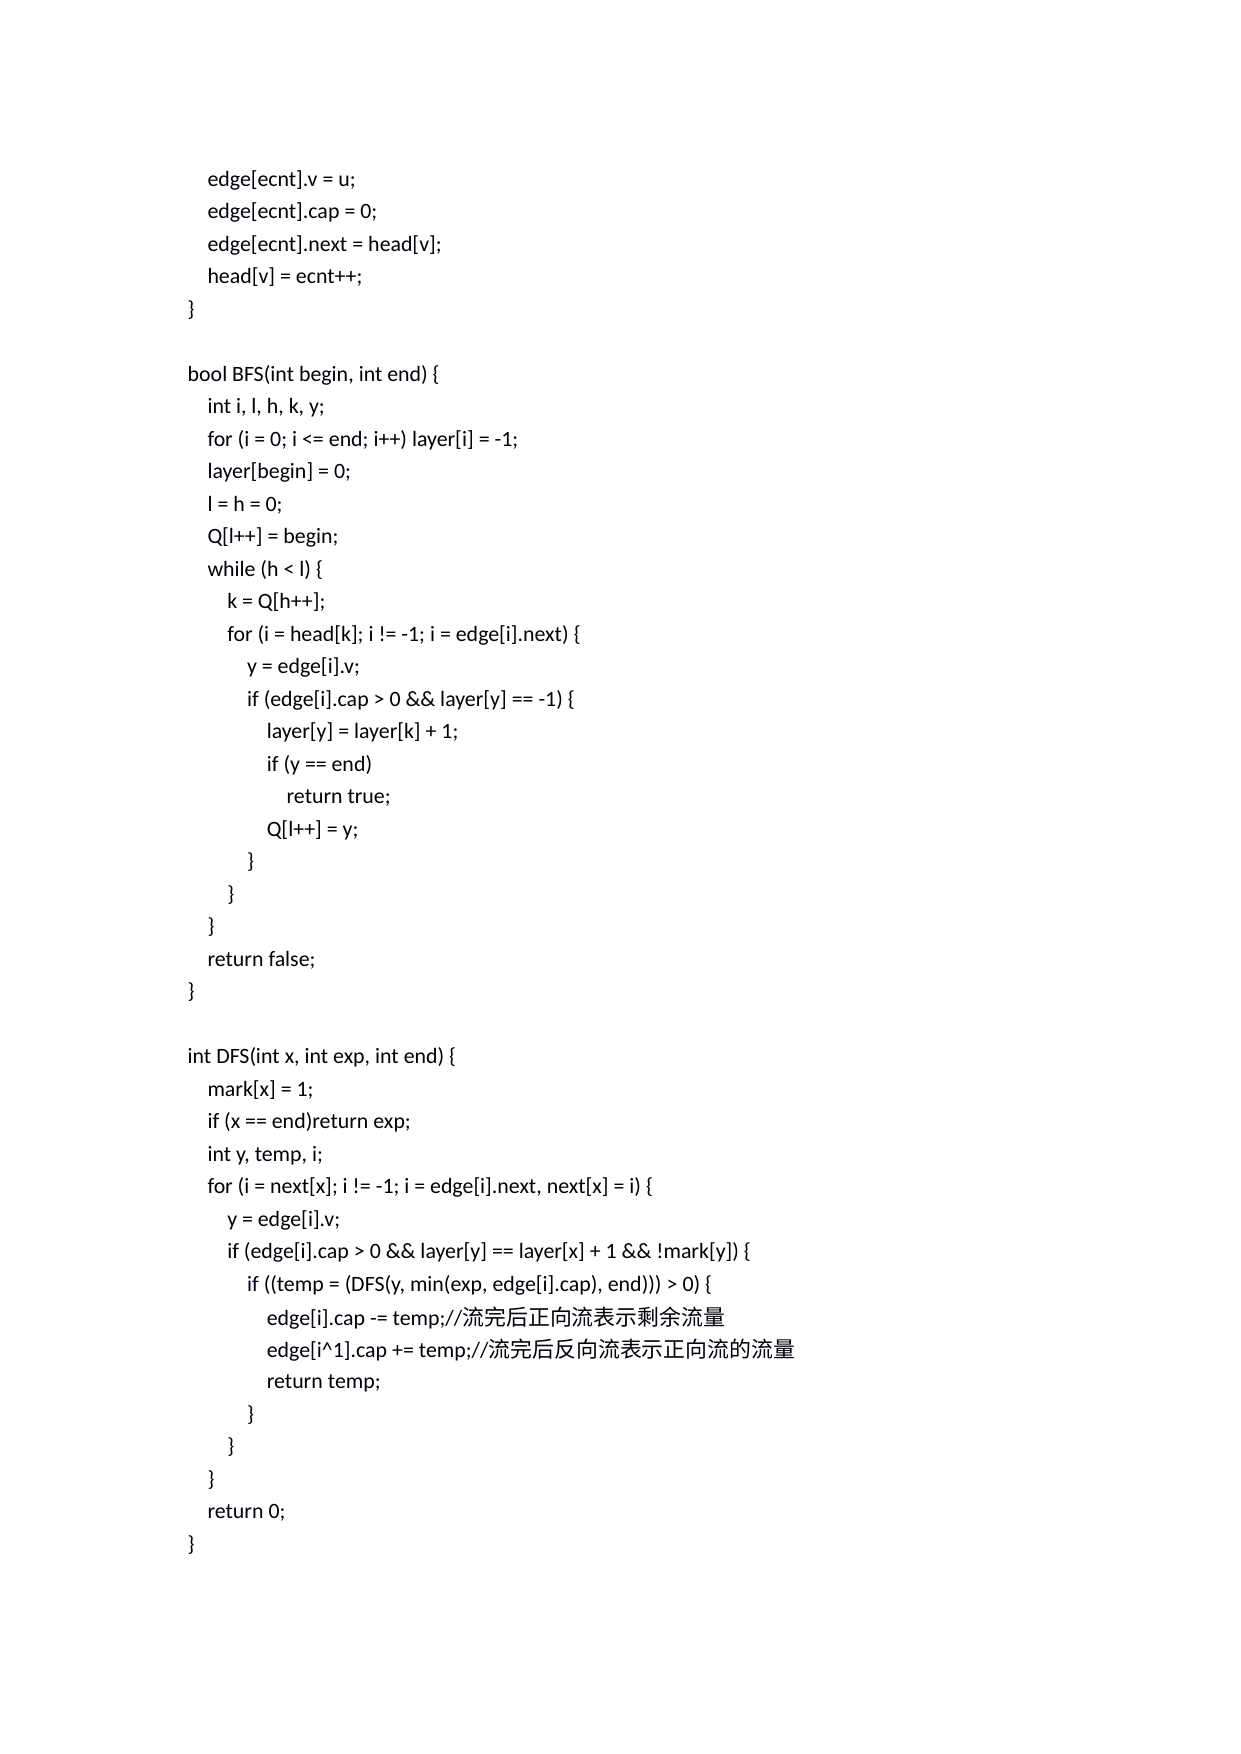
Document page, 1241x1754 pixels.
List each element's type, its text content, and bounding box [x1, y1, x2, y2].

text } [187, 974, 1053, 1007]
text } [187, 844, 1053, 877]
text } [187, 1429, 1053, 1462]
text } [187, 909, 1053, 942]
text if ((temp = (DFS(y, min(exp, edge[i].cap), end))) > 0) { [187, 1267, 1053, 1299]
text y = edge[i].v; [187, 1202, 1053, 1234]
text l = h = 0; [187, 487, 1053, 519]
text return true; [187, 779, 1053, 812]
text } [187, 877, 1053, 909]
text if (edge[i].cap > 0 && layer[y] == layer[x] + 1 && !mark[y]) { [187, 1234, 1053, 1267]
text return 0; [187, 1494, 1053, 1527]
text } [187, 1462, 1053, 1494]
text if (x == end)return exp; [187, 1104, 1053, 1137]
text Q[l++] = begin; [187, 519, 1053, 552]
text edge[ecnt].v = u; [187, 162, 1053, 194]
text return false; [187, 942, 1053, 974]
text int y, temp, i; [187, 1137, 1053, 1169]
text edge[i^1].cap += temp;//流完后反向流表示正向流的流量 [187, 1332, 1053, 1364]
text while (h < l) { [187, 552, 1053, 584]
text } [187, 292, 1053, 324]
text edge[ecnt].next = head[v]; [187, 227, 1053, 259]
text for (i = next[x]; i != -1; i = edge[i].next, next[x] = i) { [187, 1169, 1053, 1202]
text } [187, 1527, 1053, 1559]
text Q[l++] = y; [187, 812, 1053, 844]
text } [187, 1397, 1053, 1429]
text head[v] = ecnt++; [187, 259, 1053, 292]
text if (edge[i].cap > 0 && layer[y] == -1) { [187, 682, 1053, 714]
text layer[y] = layer[k] + 1; [187, 714, 1053, 747]
text mark[x] = 1; [187, 1072, 1053, 1104]
text y = edge[i].v; [187, 649, 1053, 682]
text for (i = 0; i <= end; i++) layer[i] = -1; [187, 422, 1053, 454]
text layer[begin] = 0; [187, 454, 1053, 487]
text edge[ecnt].cap = 0; [187, 194, 1053, 227]
text int i, l, h, k, y; [187, 389, 1053, 422]
text for (i = head[k]; i != -1; i = edge[i].next) { [187, 617, 1053, 649]
text edge[i].cap -= temp;//流完后正向流表示剩余流量 [187, 1299, 1053, 1332]
text bool BFS(int begin, int end) { [187, 357, 1053, 389]
text return temp; [187, 1364, 1053, 1397]
text int DFS(int x, int exp, int end) { [187, 1039, 1053, 1072]
text k = Q[h++]; [187, 584, 1053, 617]
text if (y == end) [187, 747, 1053, 779]
